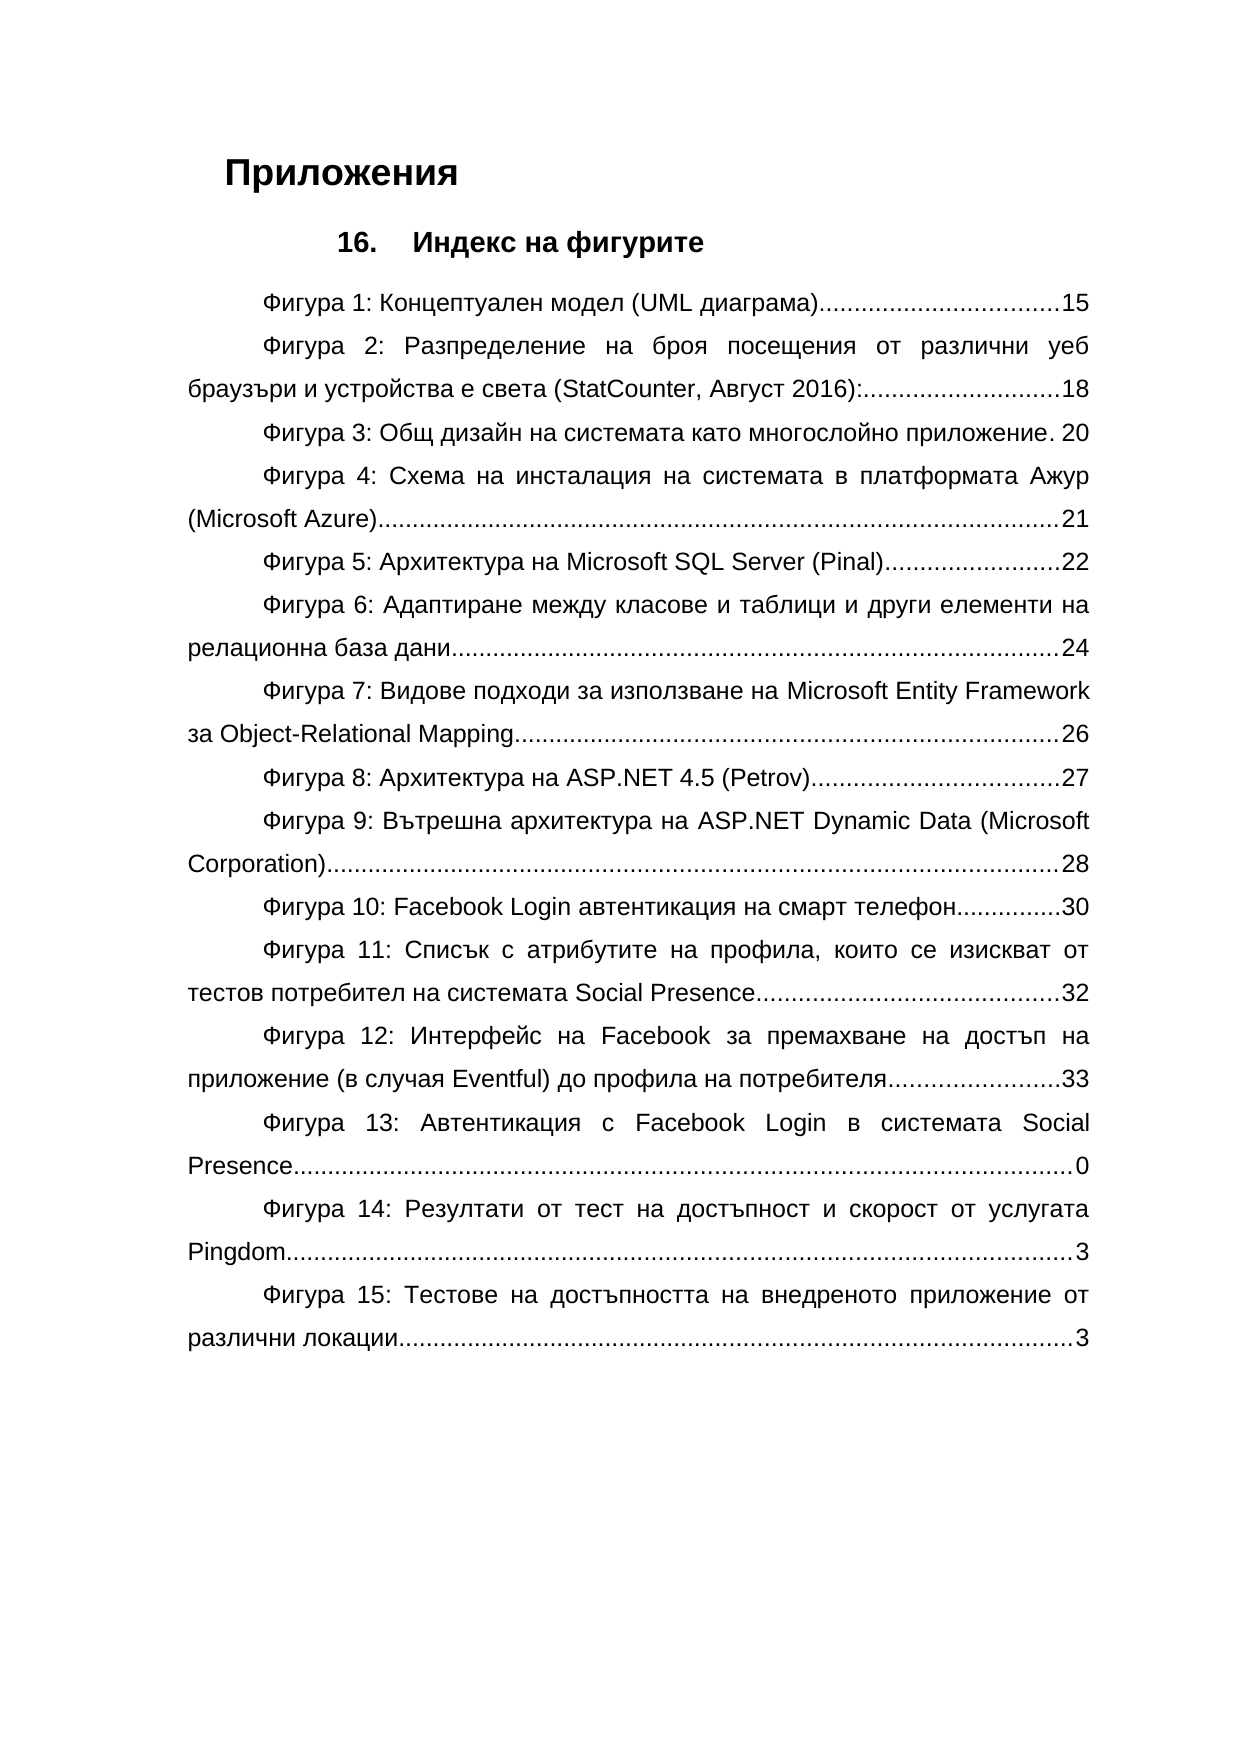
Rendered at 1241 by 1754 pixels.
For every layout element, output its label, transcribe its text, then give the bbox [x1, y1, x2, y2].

text Фигура 1: Концептуален модел (UML диаграма) 15 [187, 288, 1090, 317]
text Фигура 5: Архитектура на Microsoft SQL Server (Pinal) 22 [187, 547, 1090, 576]
text Фигура 8: Архитектура на ASP.NET 4.5 (Petrov) 27 [187, 762, 1090, 791]
text Фигура 12: Интерфейс на Facebook за премахване на достъп на приложение (в случая Eventful) до профила на потребителя 33 [187, 1021, 1090, 1093]
text Фигура 4: Схема на инсталация на системата в платформата Ажур (Microsoft Azure) 21 [187, 461, 1090, 532]
text Фигура 7: Видове подходи за използване на Microsoft Entity Framework за Object-Relational Mapping 26 [187, 676, 1090, 748]
subtitle Индекс на фигурите [337, 224, 1090, 258]
text Фигура 11: Списък с атрибутите на профила, които се изискват от тестов потребител на системата Social Presence 32 [187, 935, 1090, 1007]
text Фигура 13: Автентикация с Facebook Login в системата Social Presence. 0 [187, 1107, 1090, 1179]
text Фигура 3: Общ дизайн на системата като многослойно приложение 20 [187, 417, 1090, 446]
text Фигура 15: Тестове на достъпността на внедреното приложение от различни локации 3 [187, 1280, 1090, 1352]
text Фигура 2: Разпределение на броя посещения от различни уеб браузъри и устройства е света (StatCounter, Август 2016): 18 [187, 331, 1090, 403]
text Фигура 9: Вътрешна архитектура на ASP.NET Dynamic Data (Microsoft Corporation) 28 [187, 806, 1090, 877]
text Фигура 6: Адаптиране между класове и таблици и други елементи на релационна база дани 24 [187, 590, 1090, 662]
text Фигура 14: Резултати от тест на достъпност и скорост от услугата Pingdom 3 [187, 1194, 1090, 1266]
text Фигура 10: Facebook Login автентикация на смарт телефон 30 [187, 892, 1090, 921]
subtitle Приложения [224, 150, 1090, 193]
